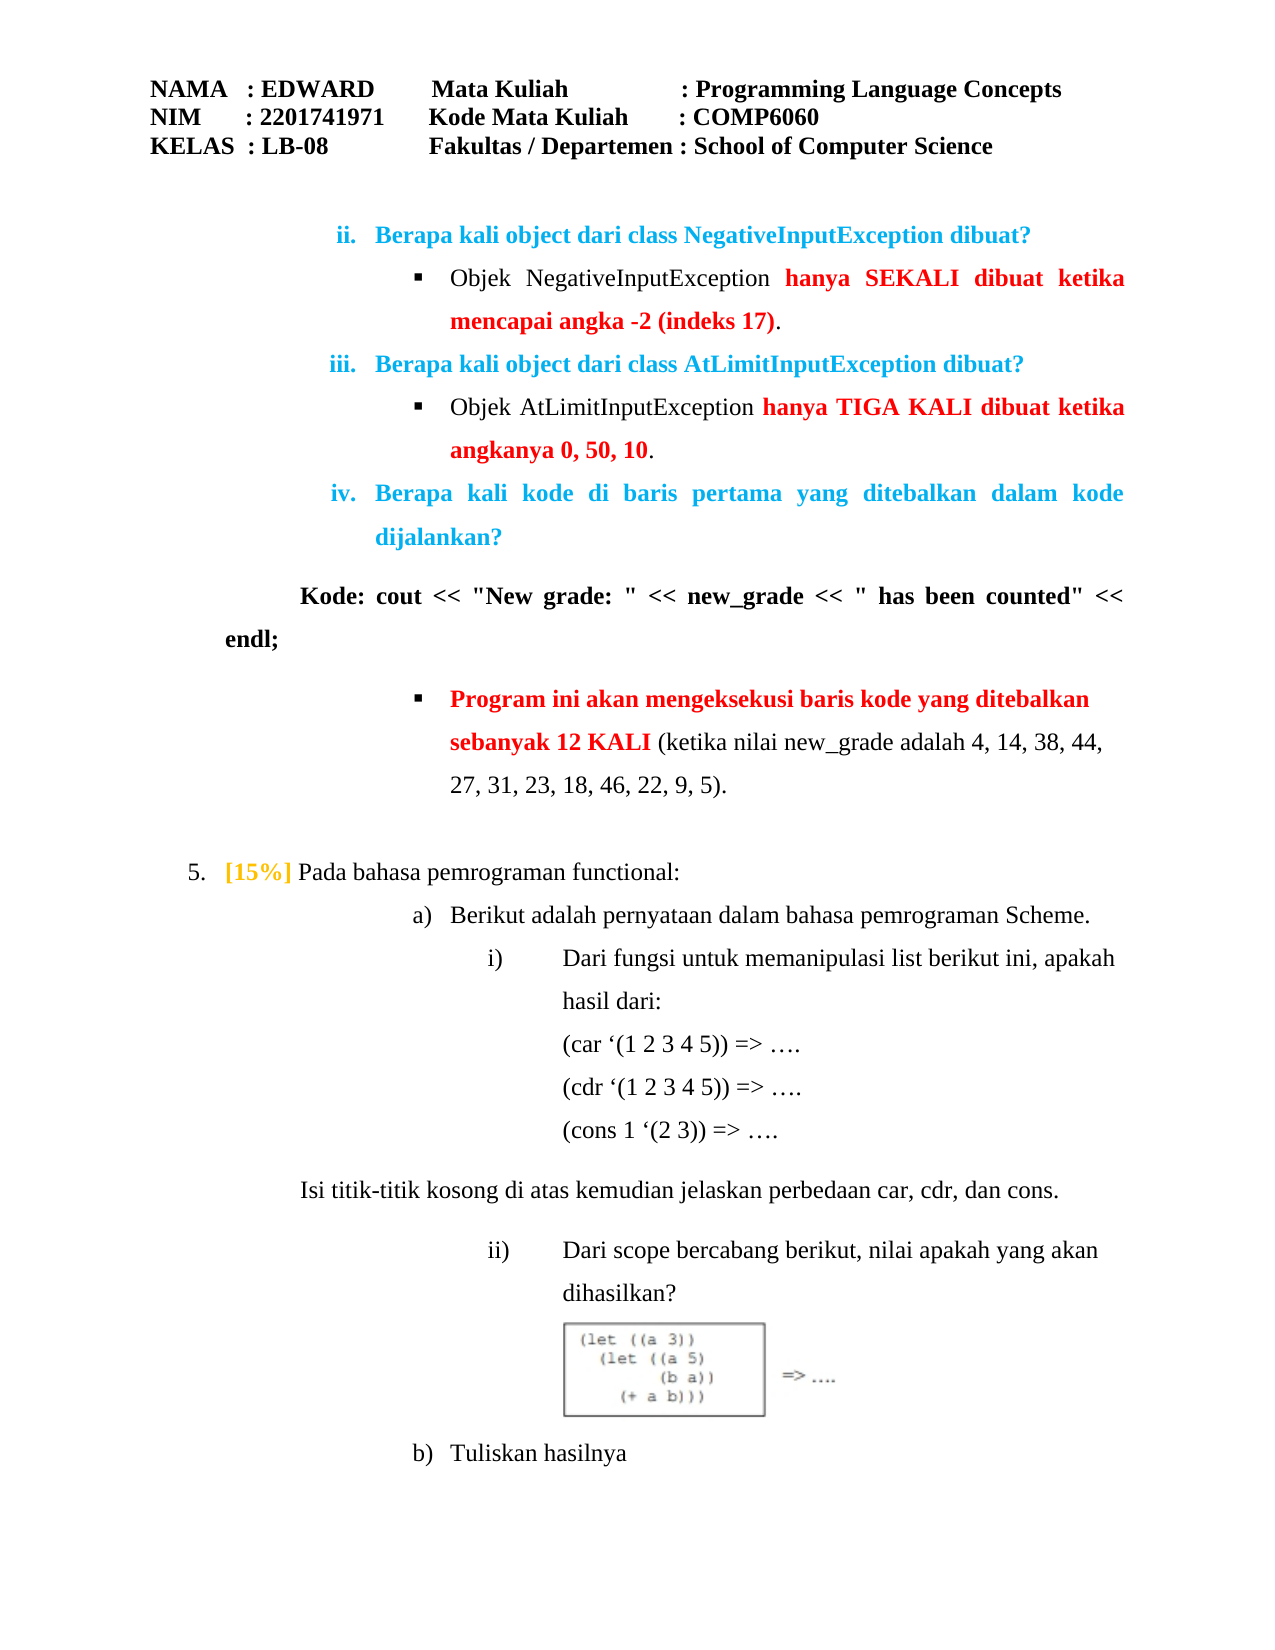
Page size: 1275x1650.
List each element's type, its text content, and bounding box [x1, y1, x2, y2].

list Berapa kali object dari class NegativeInputException dibuat? [356, 220, 1125, 248]
list Berapa kali object dari class AtLimitInputException dibuat? [356, 349, 1125, 378]
text Kode: cout << "New grade: " << new_grade << " has been counted" << endl; [225, 581, 1125, 653]
list Dari fungsi untuk memanipulasi list berikut ini, apakah hasil dari: [487, 943, 1125, 1015]
list [15%] Pada bahasa pemrograman functional: [187, 857, 1125, 886]
picture [562, 1321, 843, 1425]
list Dari scope bercabang berikut, nilai apakah yang akan dihasilkan? [487, 1235, 1125, 1307]
list Program ini akan mengeksekusi baris kode yang ditebalkan sebanyak 12 KALI (ketika nilai new_grade adalah 4, 14, 38, 44, 27, 31, 23, 18, 46, 22, 9, 5). [412, 684, 1125, 799]
text Isi titik-titik kosong di atas kemudian jelaskan perbedaan car, cdr, dan cons. [300, 1175, 1125, 1204]
list (cons 1 ‘(2 3)) => …. [562, 1116, 1125, 1144]
list Objek AtLimitInputException hanya TIGA KALI dibuat ketika angkanya 0, 50, 10. [412, 392, 1125, 464]
list Objek NegativeInputException hanya SEKALI dibuat ketika mencapai angka -2 (indeks 17). [412, 263, 1125, 335]
list Berapa kali kode di baris pertama yang ditebalkan dalam kode dijalankan? [356, 478, 1125, 550]
list (cdr ‘(1 2 3 4 5)) => …. [562, 1072, 1125, 1101]
list Tuliskan hasilnya [412, 1438, 1125, 1467]
list (car ‘(1 2 3 4 5)) => …. [562, 1029, 1125, 1058]
list Berikut adalah pernyataan dalam bahasa pemrograman Scheme. [412, 900, 1125, 929]
